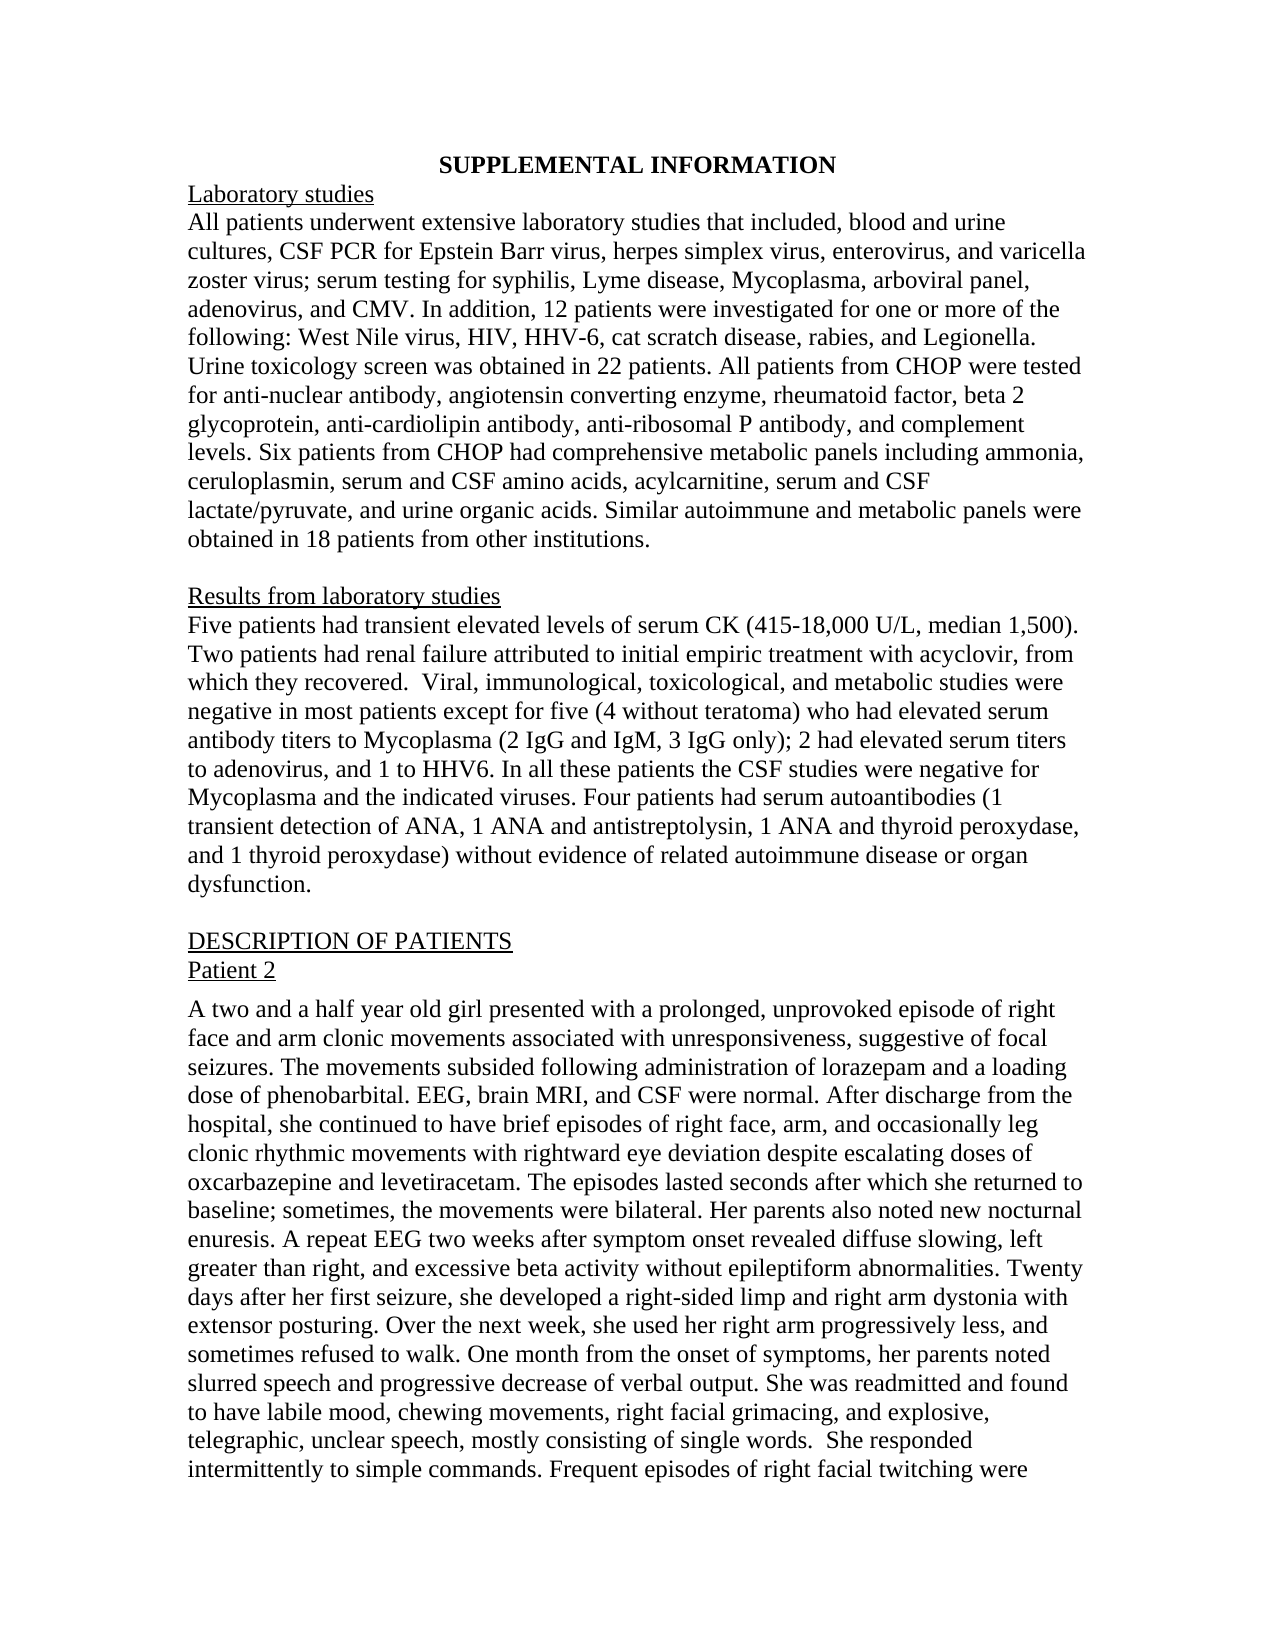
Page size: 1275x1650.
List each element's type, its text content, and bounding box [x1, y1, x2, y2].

text All patients underwent extensive laboratory studies that included, blood and urine cultures, CSF PCR for Epstein Barr virus, herpes simplex virus, enterovirus, and varicella zoster virus; serum testing for syphilis, Lyme disease, Mycoplasma, arboviral panel, adenovirus, and CMV. In addition, 12 patients were investigated for one or more of the following: West Nile virus, HIV, HHV-6, cat scratch disease, rabies, and Legionella. Urine toxicology screen was obtained in 22 patients. All patients from CHOP were tested for anti-nuclear antibody, angiotensin converting enzyme, rheumatoid factor, beta 2 glycoprotein, anti-cardiolipin antibody, anti-ribosomal P antibody, and complement levels. Six patients from CHOP had comprehensive metabolic panels including ammonia, ceruloplasmin, serum and CSF amino acids, acylcarnitine, serum and CSF lactate/pyruvate, and urine organic acids. Similar autoimmune and metabolic panels were obtained in 18 patients from other institutions. [187, 207, 1087, 552]
text Results from laboratory studies [187, 581, 1087, 610]
text Patient 2 [187, 955, 1087, 984]
text Five patients had transient elevated levels of serum CK (415-18,000 U/L, median 1,500). Two patients had renal failure attributed to initial empiric treatment with acyclovir, from which they recovered. Viral, immunological, toxicological, and metabolic studies were negative in most patients except for five (4 without teratoma) who had elevated serum antibody titers to Mycoplasma (2 IgG and IgM, 3 IgG only); 2 had elevated serum titers to adenovirus, and 1 to HHV6. In all these patients the CSF studies were negative for Mycoplasma and the indicated viruses. Four patients had serum autoantibodies (1 transient detection of ANA, 1 ANA and antistreptolysin, 1 ANA and thyroid peroxydase, and 1 thyroid peroxydase) without evidence of related autoimmune disease or organ dysfunction. [187, 610, 1087, 897]
text Laboratory studies [187, 179, 1087, 207]
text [187, 994, 1087, 1483]
text SUPPLEMENTAL INFORMATION [187, 150, 1087, 179]
text DESCRIPTION OF PATIENTS [187, 926, 1087, 955]
